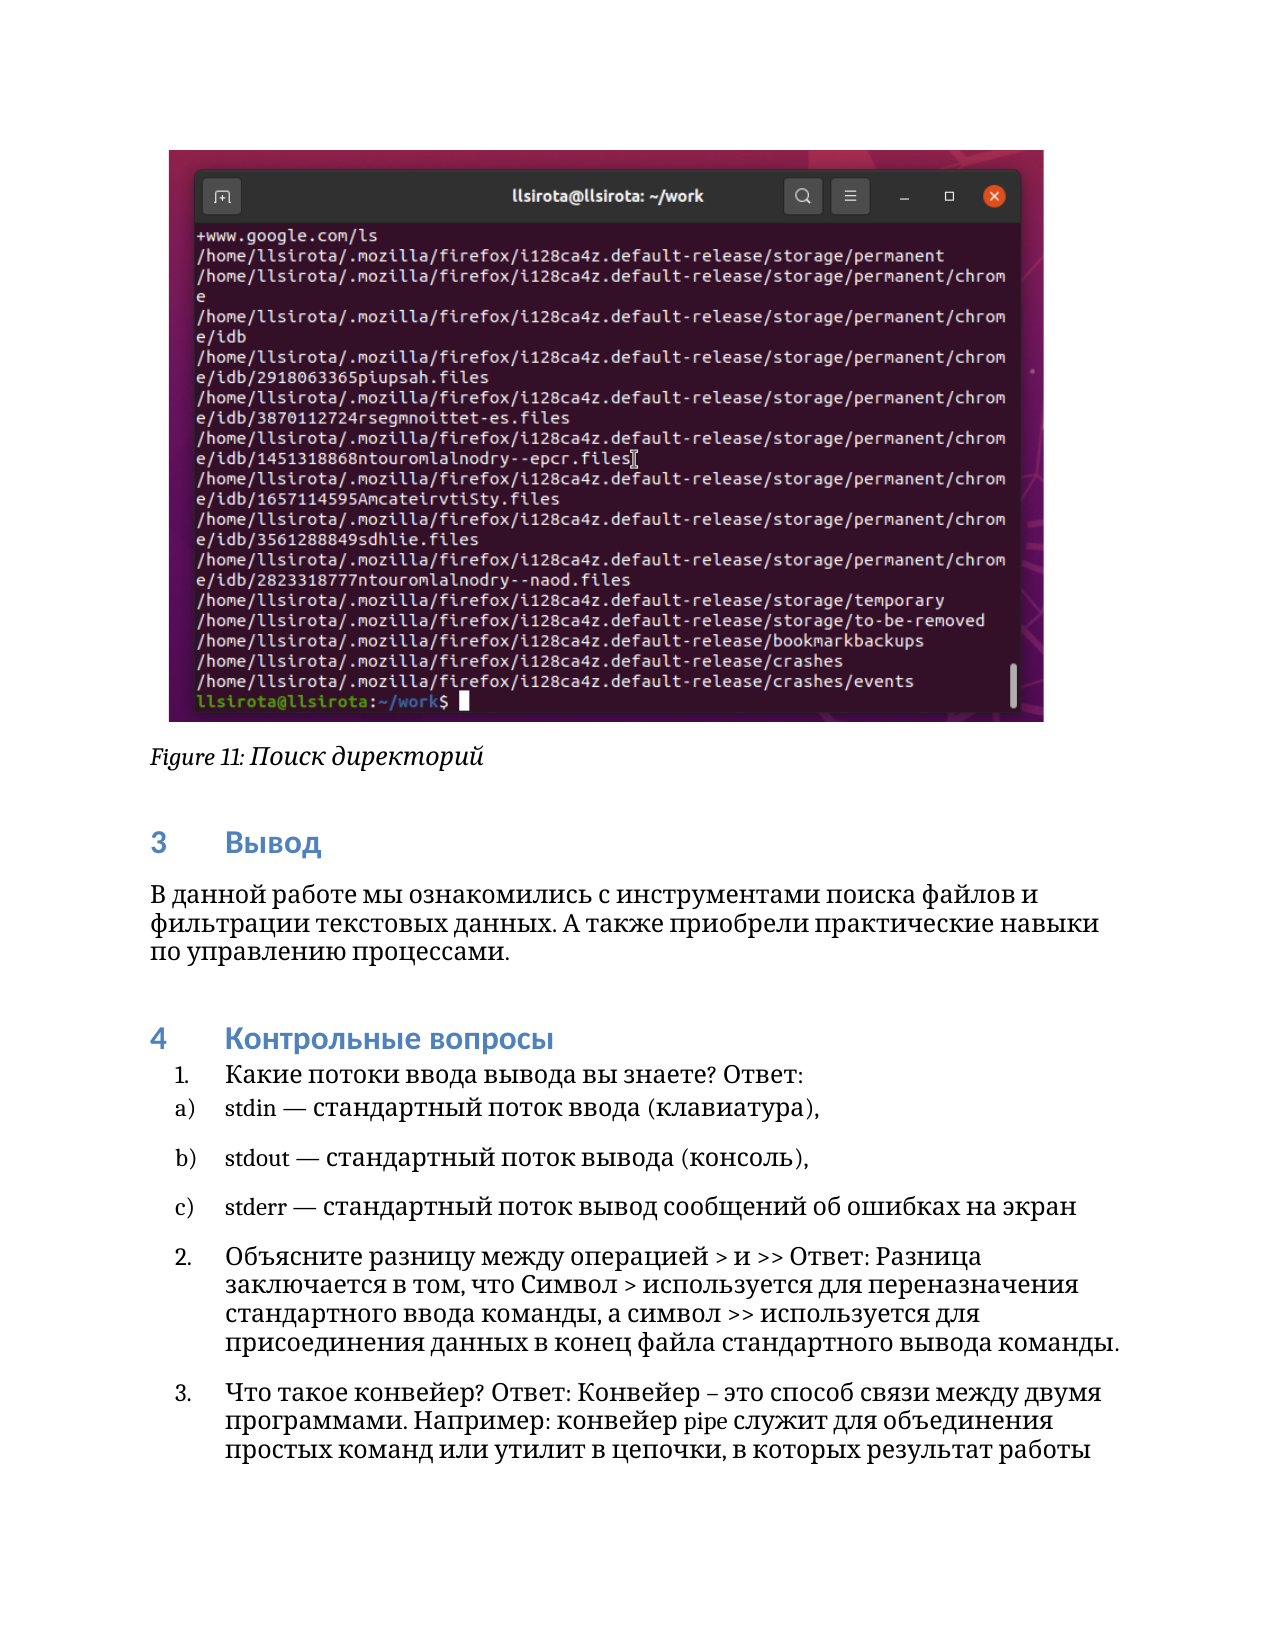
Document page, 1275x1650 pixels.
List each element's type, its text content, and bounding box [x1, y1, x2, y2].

list stdin — стандартный поток ввода (клавиатура), [175, 1094, 1125, 1123]
subtitle 4 Контрольные вопросы [150, 1017, 1125, 1058]
list Какие потоки ввода вывода вы знаете? Ответ: [175, 1061, 1125, 1090]
picture [168, 150, 1044, 722]
subtitle 3 Вывод [150, 821, 1125, 862]
text В данной работе мы ознакомились с инструментами поиска файлов и фильтрации текстовых данных. А также приобрели практические навыки по управлению процессами. [150, 881, 1125, 967]
text Figure 11: Поиск директорий [150, 742, 1125, 771]
list stdout — стандартный поток вывода (консоль), [175, 1143, 1125, 1172]
list stderr — стандартный поток вывод сообщений об ошибках на экран [175, 1193, 1125, 1222]
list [175, 1378, 1125, 1465]
list Объясните разницу между операцией > и >> Ответ: Разница заключается в том, что Символ > используется для переназначения стандартного ввода команды, а символ >> используется для присоединения данных в конец файла стандартного вывода команды. [175, 1243, 1125, 1358]
